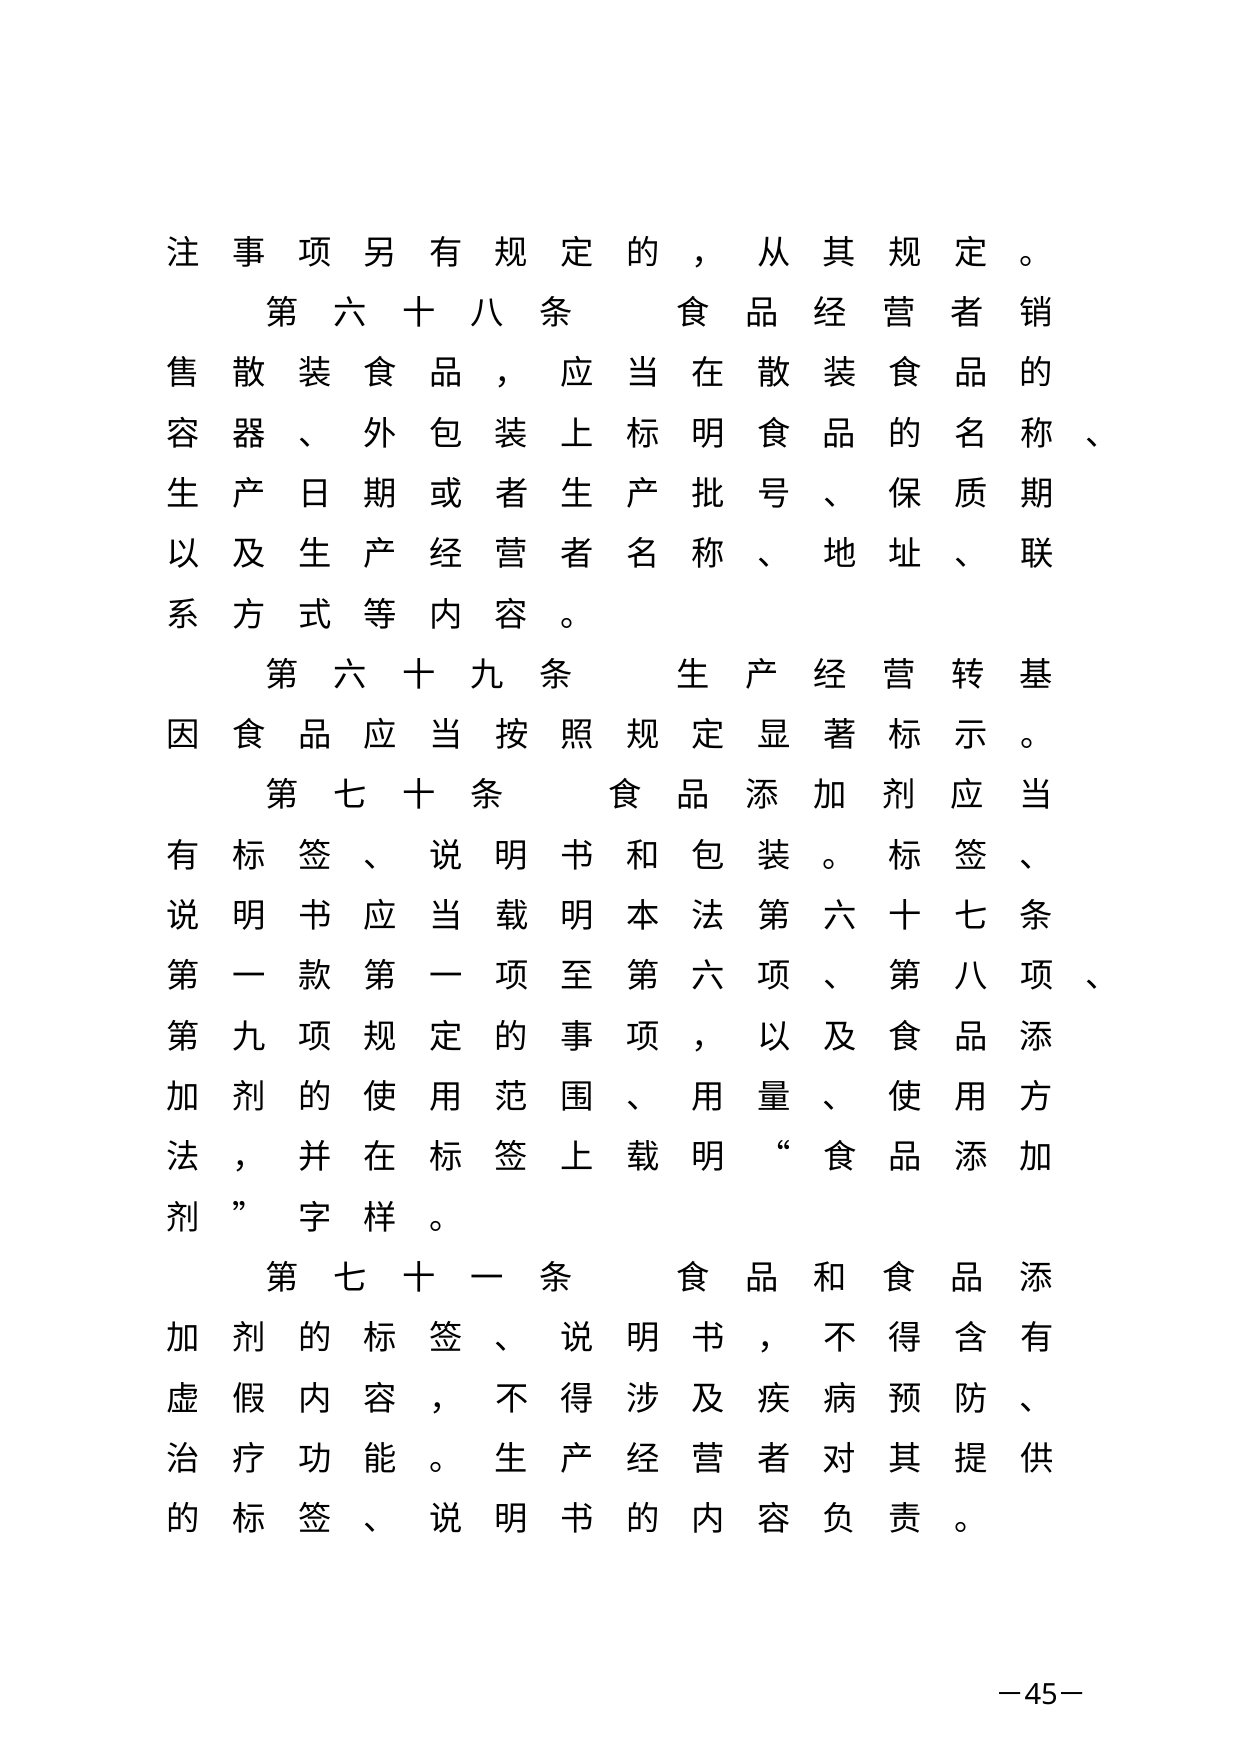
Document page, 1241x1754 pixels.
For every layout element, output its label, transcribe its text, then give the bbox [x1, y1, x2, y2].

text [167, 219, 1085, 280]
text 第七十一条 食品和食品添加剂的标签、说明书，不得含有虚假内容，不得涉及疾病预防、治疗功能。生产经营者对其提供的标签、说明书的内容负责。 [167, 1245, 1085, 1546]
text 第七十条 食品添加剂应当有标签、说明书和包装。标签、说明书应当载明本法第六十七条第一款第一项至第六项、第八项、第九项规定的事项，以及食品添加剂的使用范围、用量、使用方法，并在标签上载明“食品添加剂”字样。 [167, 762, 1085, 1245]
text 第六十八条 食品经营者销售散装食品，应当在散装食品的容器、外包装上标明食品的名称、生产日期或者生产批号、保质期以及生产经营者名称、地址、联系方式等内容。 [167, 280, 1085, 642]
text 第六十九条 生产经营转基因食品应当按照规定显著标示。 [167, 642, 1085, 762]
